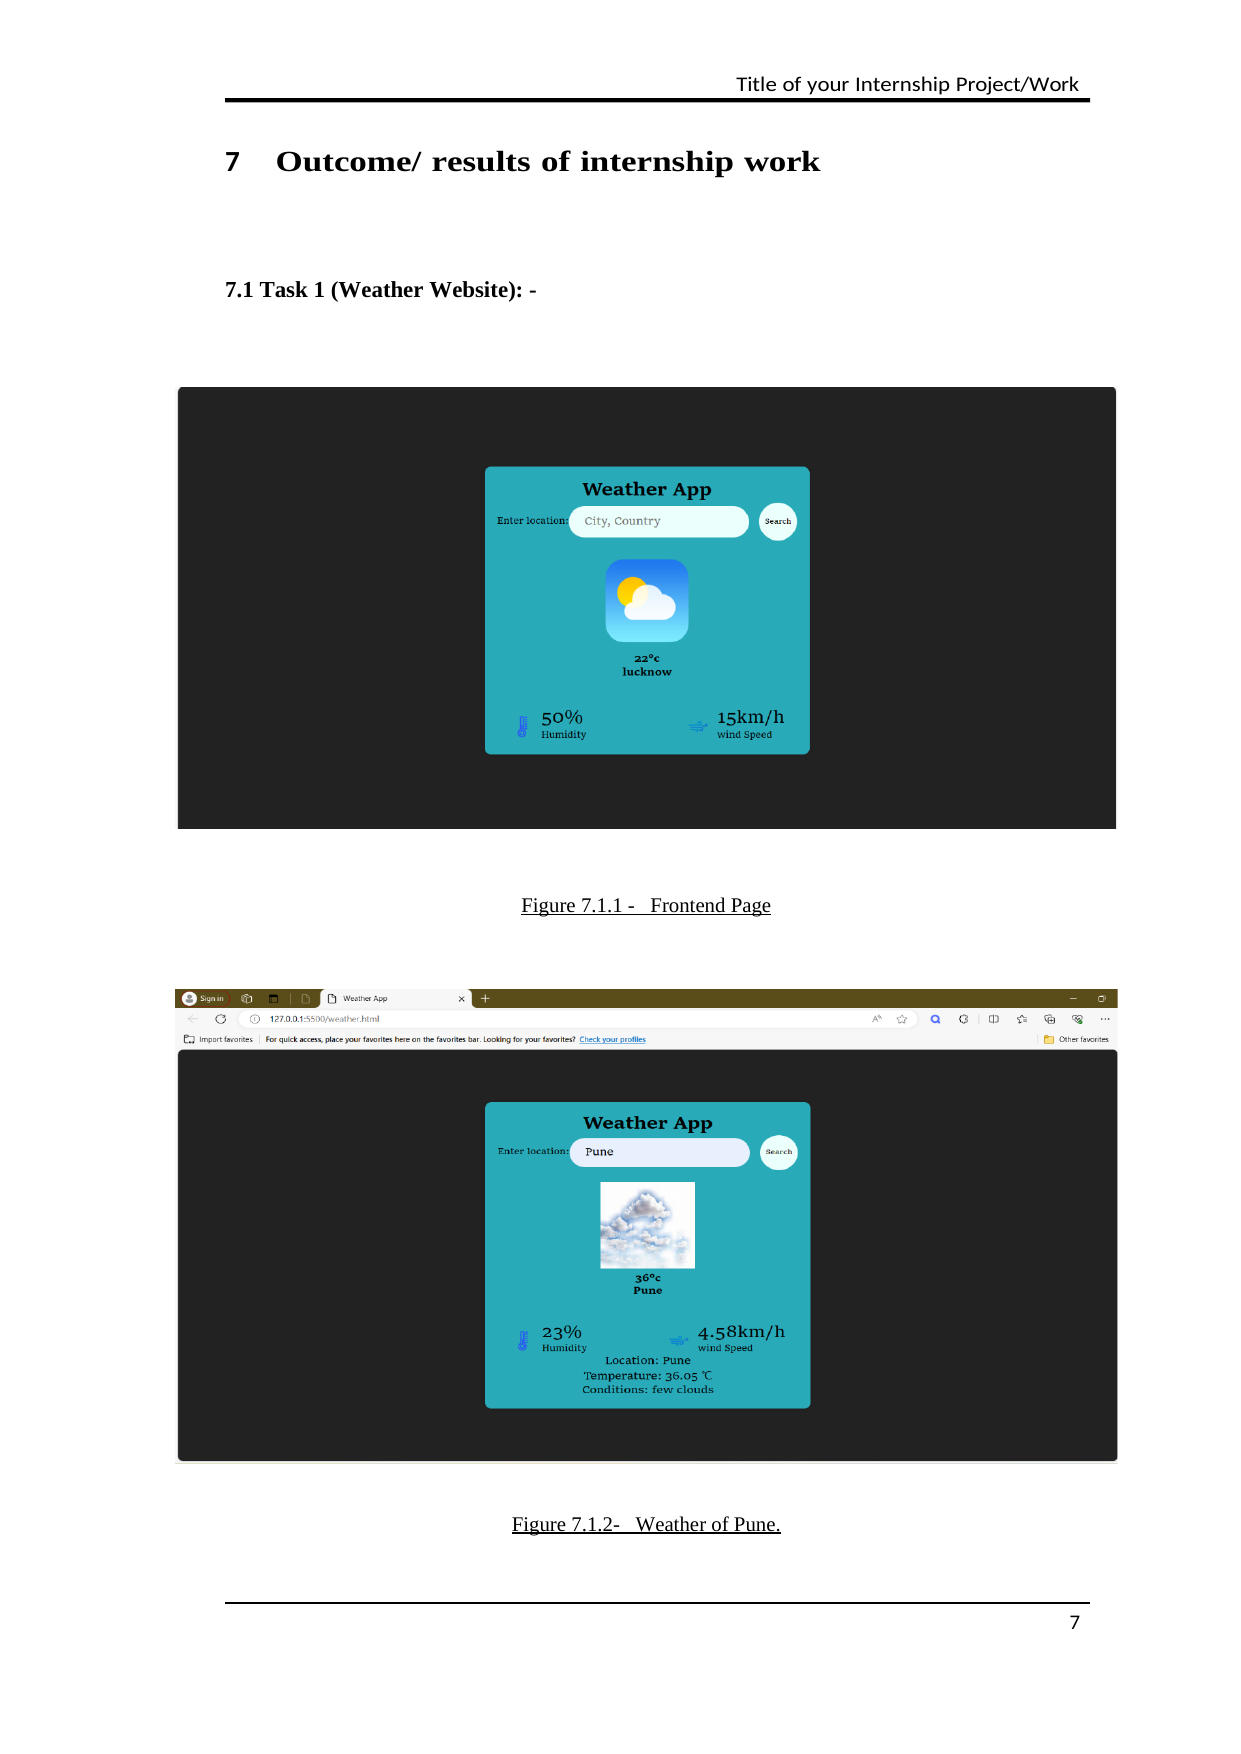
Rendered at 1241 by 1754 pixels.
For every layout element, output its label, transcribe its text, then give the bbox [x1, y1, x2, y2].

subtitle Outcome/ results of internship work [225, 143, 1117, 179]
text Figure 7.1.2- Weather of Pune. [175, 1512, 1117, 1536]
picture [175, 387, 1118, 829]
picture [175, 989, 1118, 1464]
text 7.1 Task 1 (Weather Website): - [225, 276, 1117, 303]
text Figure 7.1.1 - Frontend Page [175, 893, 1117, 917]
